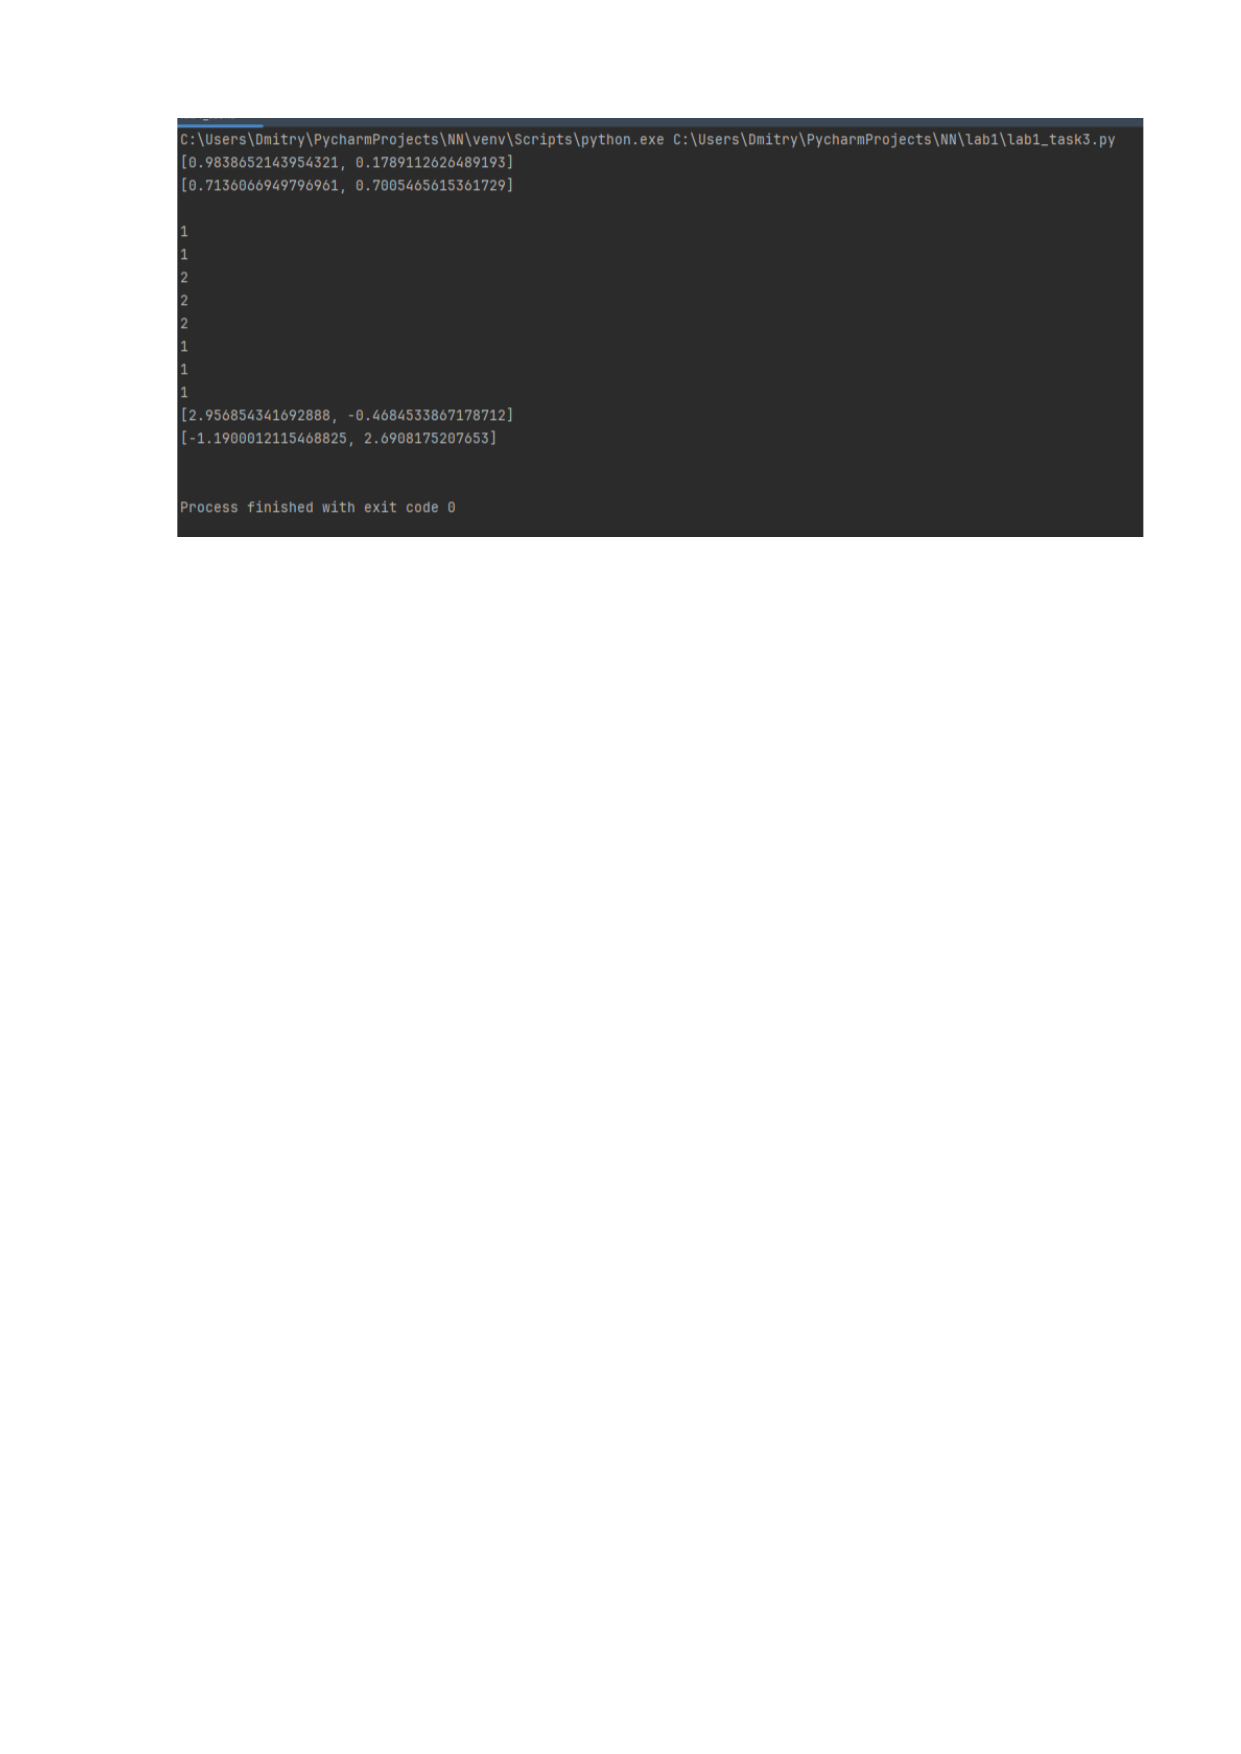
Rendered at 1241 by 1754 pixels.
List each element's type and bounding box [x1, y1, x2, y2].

picture [177, 118, 1144, 537]
